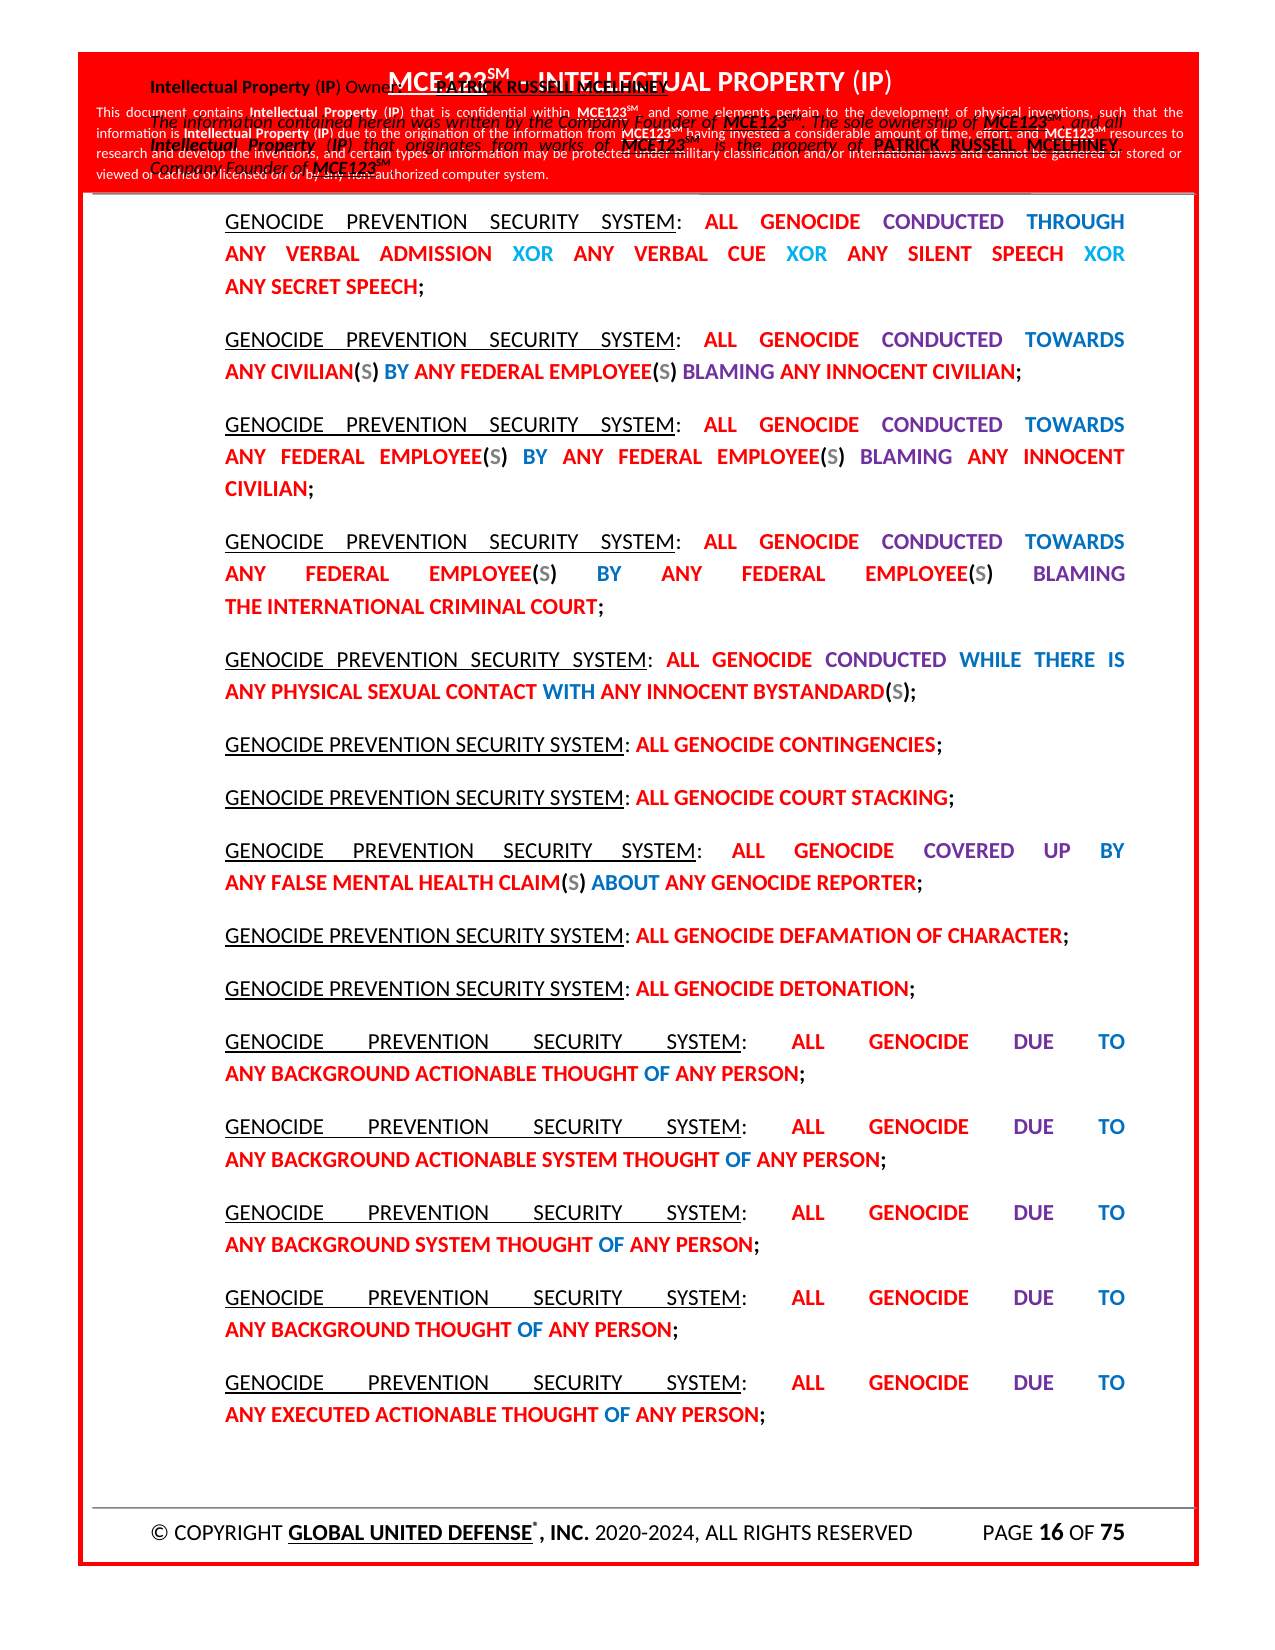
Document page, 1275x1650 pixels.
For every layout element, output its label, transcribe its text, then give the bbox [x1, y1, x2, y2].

text GENOCIDE PREVENTION SECURITY SYSTEM: ALL GENOCIDE COVERED UP BY ANY FALSE MENTAL HEALTH CLAIM(S) ABOUT ANY GENOCIDE REPORTER; [225, 836, 1125, 896]
text GENOCIDE PREVENTION SECURITY SYSTEM: ALL GENOCIDE CONDUCTED TOWARDS ANY FEDERAL EMPLOYEE(S) BY ANY FEDERAL EMPLOYEE(S) BLAMING THE INTERNATIONAL CRIMINAL COURT; [225, 527, 1125, 620]
text GENOCIDE PREVENTION SECURITY SYSTEM: ALL GENOCIDE COURT STACKING; [225, 783, 1125, 811]
text GENOCIDE PREVENTION SECURITY SYSTEM: ALL GENOCIDE CONDUCTED TOWARDS ANY CIVILIAN(S) BY ANY FEDERAL EMPLOYEE(S) BLAMING ANY INNOCENT CIVILIAN; [225, 325, 1125, 385]
text GENOCIDE PREVENTION SECURITY SYSTEM: ALL GENOCIDE DUE TO ANY BACKGROUND SYSTEM THOUGHT OF ANY PERSON; [225, 1198, 1125, 1258]
text GENOCIDE PREVENTION SECURITY SYSTEM: ALL GENOCIDE DUE TO ANY EXECUTED ACTIONABLE THOUGHT OF ANY PERSON; [225, 1368, 1125, 1428]
text GENOCIDE PREVENTION SECURITY SYSTEM: ALL GENOCIDE DUE TO ANY BACKGROUND ACTIONABLE THOUGHT OF ANY PERSON; [225, 1027, 1125, 1087]
text GENOCIDE PREVENTION SECURITY SYSTEM: ALL GENOCIDE DUE TO ANY BACKGROUND ACTIONABLE SYSTEM THOUGHT OF ANY PERSON; [225, 1112, 1125, 1173]
text GENOCIDE PREVENTION SECURITY SYSTEM: ALL GENOCIDE DETONATION; [225, 974, 1125, 1002]
text GENOCIDE PREVENTION SECURITY SYSTEM: ALL GENOCIDE CONTINGENCIES; [225, 730, 1125, 758]
text GENOCIDE PREVENTION SECURITY SYSTEM: ALL GENOCIDE DEFAMATION OF CHARACTER; [225, 921, 1125, 949]
text GENOCIDE PREVENTION SECURITY SYSTEM: ALL GENOCIDE DUE TO ANY BACKGROUND THOUGHT OF ANY PERSON; [225, 1283, 1125, 1343]
text GENOCIDE PREVENTION SECURITY SYSTEM: ALL GENOCIDE CONDUCTED THROUGH ANY VERBAL ADMISSION XOR ANY VERBAL CUE XOR ANY SILENT SPEECH XOR ANY SECRET SPEECH; [225, 207, 1125, 300]
text GENOCIDE PREVENTION SECURITY SYSTEM: ALL GENOCIDE CONDUCTED WHILE THERE IS ANY PHYSICAL SEXUAL CONTACT WITH ANY INNOCENT BYSTANDARD(S); [225, 645, 1125, 705]
text GENOCIDE PREVENTION SECURITY SYSTEM: ALL GENOCIDE CONDUCTED TOWARDS ANY FEDERAL EMPLOYEE(S) BY ANY FEDERAL EMPLOYEE(S) BLAMING ANY INNOCENT CIVILIAN; [225, 410, 1125, 502]
